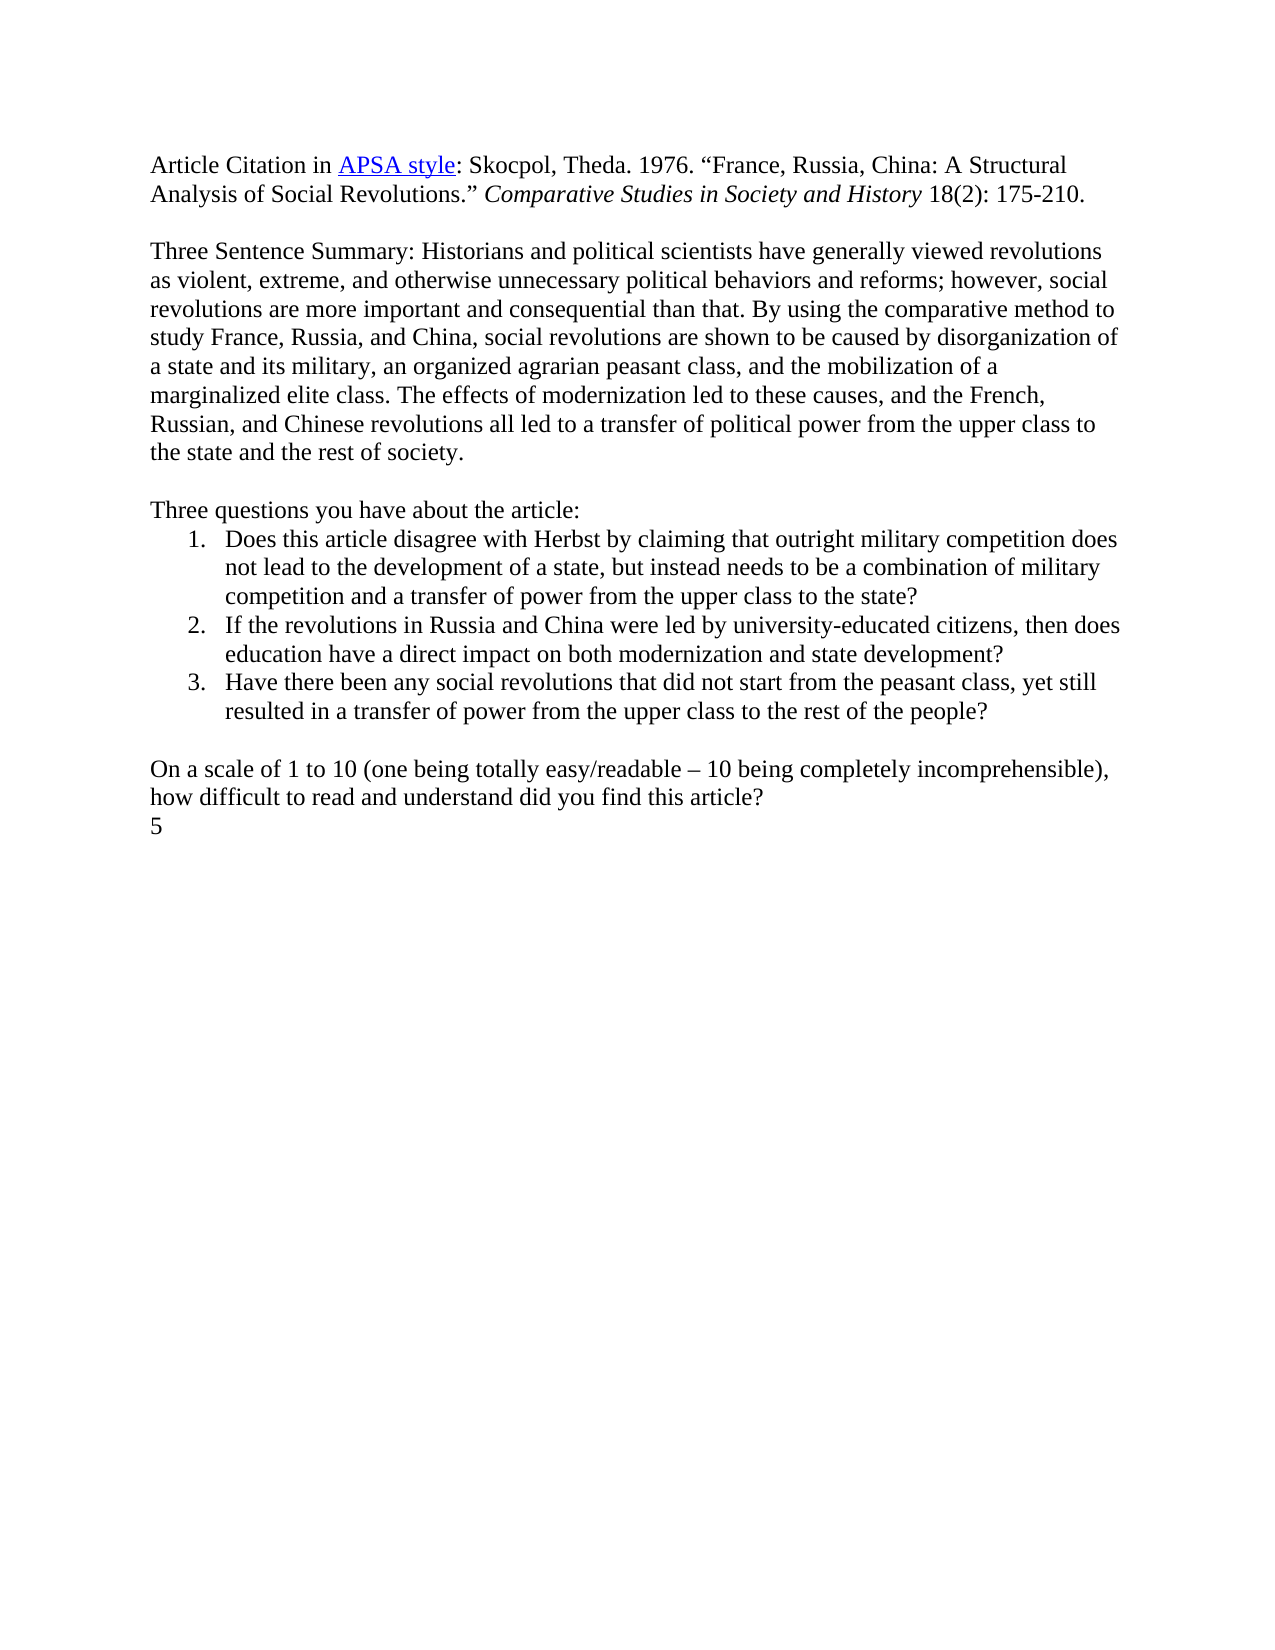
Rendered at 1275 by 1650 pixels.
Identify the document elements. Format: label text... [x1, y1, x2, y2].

list Does this article disagree with Herbst by claiming that outright military competition does not lead to the development of a state, but instead needs to be a combination of military competition and a transfer of power from the upper class to the state? [187, 524, 1125, 610]
text Three Sentence Summary: Historians and political scientists have generally viewed revolutions as violent, extreme, and otherwise unnecessary political behaviors and reforms; however, social revolutions are more important and consequential than that. By using the comparative method to study France, Russia, and China, social revolutions are shown to be caused by disorganization of a state and its military, an organized agrarian peasant class, and the mobilization of a marginalized elite class. The effects of modernization led to these causes, and the French, Russian, and Chinese revolutions all led to a transfer of political power from the upper class to the state and the rest of society. [150, 236, 1125, 466]
text Three questions you have about the article: [150, 495, 1125, 524]
text Article Citation in APSA style: Skocpol, Theda. 1976. “France, Russia, China: A Structural Analysis of Social Revolutions.” Comparative Studies in Society and History 18(2): 175-210. [150, 150, 1125, 207]
text On a scale of 1 to 10 (one being totally easy/readable – 10 being completely incomprehensible), how difficult to read and understand did you find this article? [150, 754, 1125, 811]
text 5 [150, 811, 1125, 840]
list Have there been any social revolutions that did not start from the peasant class, yet still resulted in a transfer of power from the upper class to the rest of the people? [187, 667, 1125, 725]
list If the revolutions in Russia and China were led by university-educated citizens, then does education have a direct impact on both modernization and state development? [187, 610, 1125, 667]
